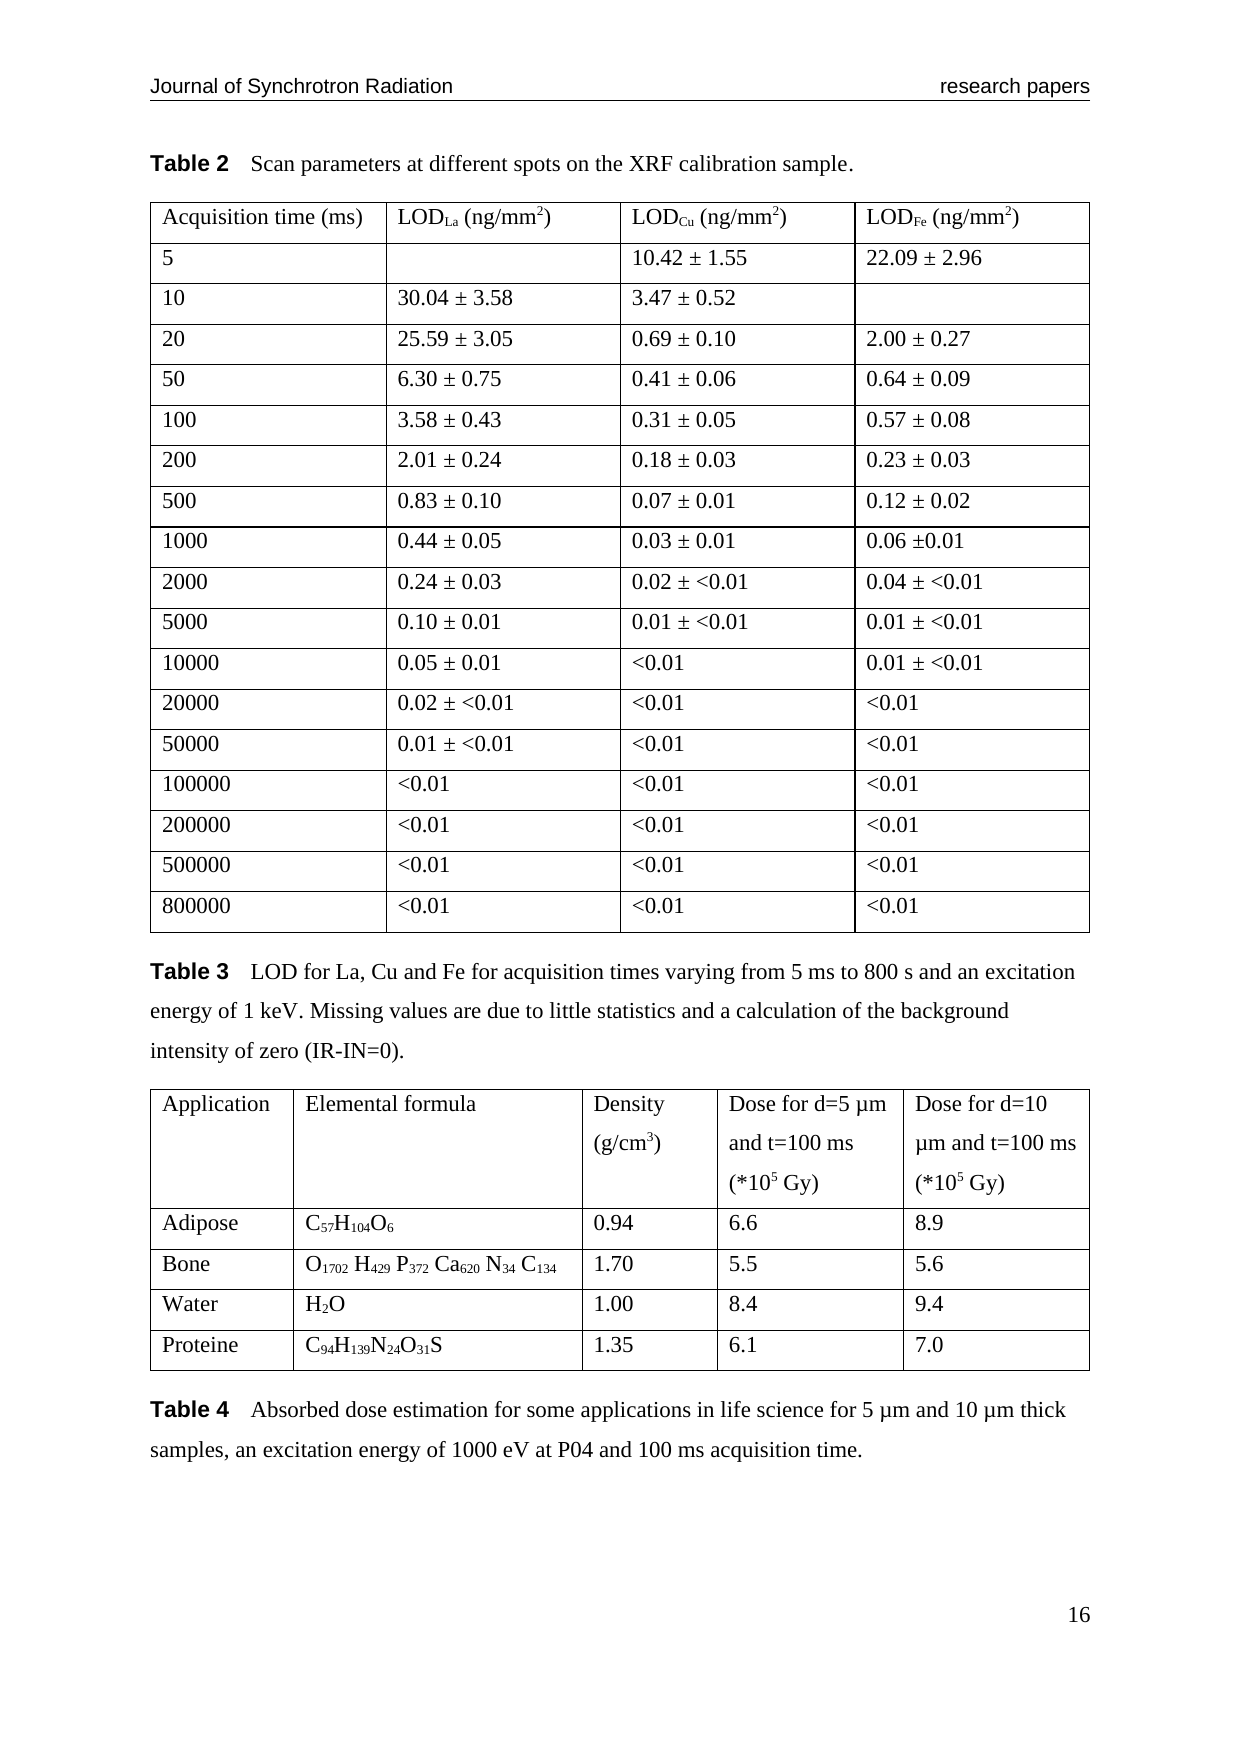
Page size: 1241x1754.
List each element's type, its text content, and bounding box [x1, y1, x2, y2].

table_cell 200000 [151, 811, 386, 851]
table_cell 500 [151, 487, 386, 526]
table_cell 50 [151, 365, 386, 405]
table_header Acquisition time (ms) [151, 203, 386, 243]
table_cell 6.30 ± 0.75 [387, 365, 620, 405]
table_cell 22.09 ± 2.96 [856, 244, 1089, 283]
table_cell 0.05 ± 0.01 [387, 649, 620, 688]
table_cell 1.00 [583, 1290, 717, 1330]
table_header Dose for d=10 µm and t=100 ms (*105 Gy) [904, 1090, 1089, 1208]
table_cell 2.00 ± 0.27 [856, 325, 1089, 364]
table_cell <0.01 [387, 771, 620, 810]
table_cell 0.04 ± <0.01 [856, 568, 1089, 607]
table_cell 2000 [151, 568, 386, 607]
table_header LODLa (ng/mm2) [387, 203, 620, 243]
table_cell 5.6 [904, 1250, 1089, 1289]
table_cell 200 [151, 446, 386, 486]
table_header LODFe (ng/mm2) [856, 203, 1089, 243]
table_cell 0.23 ± 0.03 [856, 446, 1089, 486]
table_cell 0.03 ± 0.01 [621, 528, 854, 567]
table_cell 0.64 ± 0.09 [856, 365, 1089, 405]
table_cell <0.01 [856, 771, 1089, 810]
table_cell 0.12 ± 0.02 [856, 487, 1089, 526]
table_cell 800000 [151, 892, 386, 932]
table_cell 7.0 [904, 1331, 1089, 1370]
table_cell 0.01 ± <0.01 [856, 609, 1089, 648]
table_cell 8.9 [904, 1209, 1089, 1249]
table_cell 3.58 ± 0.43 [387, 406, 620, 445]
table_cell C94H139N24O31S [294, 1331, 582, 1370]
table_cell <0.01 [387, 811, 620, 851]
table_cell 5.5 [718, 1250, 903, 1289]
table_cell 0.01 ± <0.01 [621, 609, 854, 648]
table_cell <0.01 [856, 892, 1089, 932]
table_cell 0.44 ± 0.05 [387, 528, 620, 567]
table_header Dose for d=5 µm and t=100 ms (*105 Gy) [718, 1090, 903, 1208]
table_cell C57H104O6 [294, 1209, 582, 1249]
table_cell 0.18 ± 0.03 [621, 446, 854, 486]
table_cell <0.01 [621, 892, 854, 932]
table_cell <0.01 [621, 811, 854, 851]
table_cell 6.1 [718, 1331, 903, 1370]
table_cell <0.01 [621, 649, 854, 688]
table_cell 50000 [151, 730, 386, 769]
table_header Elemental formula [294, 1090, 582, 1208]
table_cell O1702 H429 P372 Ca620 N34 C134 [294, 1250, 582, 1289]
table_cell 20 [151, 325, 386, 364]
table_cell Adipose [151, 1209, 293, 1249]
table_cell 2.01 ± 0.24 [387, 446, 620, 486]
table_cell 0.24 ± 0.03 [387, 568, 620, 607]
table_cell <0.01 [856, 852, 1089, 891]
table_cell 0.02 ± <0.01 [621, 568, 854, 607]
table_cell H2O [294, 1290, 582, 1330]
table_cell 5 [151, 244, 386, 283]
table_cell <0.01 [856, 811, 1089, 851]
table_cell 0.10 ± 0.01 [387, 609, 620, 648]
table_cell <0.01 [621, 771, 854, 810]
table_cell 3.47 ± 0.52 [621, 284, 854, 324]
table_cell <0.01 [856, 730, 1089, 769]
table_cell 30.04 ± 3.58 [387, 284, 620, 324]
table_header Density (g/cm3) [583, 1090, 717, 1208]
table_cell 10.42 ± 1.55 [621, 244, 854, 283]
table_cell Water [151, 1290, 293, 1330]
table_cell 0.01 ± <0.01 [856, 649, 1089, 688]
table_cell 0.69 ± 0.10 [621, 325, 854, 364]
text Absorbed dose estimation for some applications in life science for 5 µm and 10 µm thick samples, an excitation energy of 1000 eV at P04 and 100 ms acquisition time. [150, 1396, 1090, 1462]
table_header LODCu (ng/mm2) [621, 203, 854, 243]
table_cell 100000 [151, 771, 386, 810]
table_cell 0.02 ± <0.01 [387, 690, 620, 729]
table_cell 8.4 [718, 1290, 903, 1330]
text Scan parameters at different spots on the XRF calibration sample. [150, 150, 1090, 176]
table_cell 100 [151, 406, 386, 445]
table_cell 500000 [151, 852, 386, 891]
table_cell <0.01 [621, 852, 854, 891]
table_cell 0.07 ± 0.01 [621, 487, 854, 526]
table_cell <0.01 [387, 892, 620, 932]
table_cell 0.01 ± <0.01 [387, 730, 620, 769]
table_cell 5000 [151, 609, 386, 648]
table_cell Proteine [151, 1331, 293, 1370]
table_cell 9.4 [904, 1290, 1089, 1330]
table_cell 0.57 ± 0.08 [856, 406, 1089, 445]
table_cell 1.70 [583, 1250, 717, 1289]
table_cell Bone [151, 1250, 293, 1289]
table_cell 1000 [151, 528, 386, 567]
table_cell 25.59 ± 3.05 [387, 325, 620, 364]
table_cell 10 [151, 284, 386, 324]
table_cell 1.35 [583, 1331, 717, 1370]
table_cell 0.06 ±0.01 [856, 528, 1089, 567]
table_cell 0.94 [583, 1209, 717, 1249]
text LOD for La, Cu and Fe for acquisition times varying from 5 ms to 800 s and an excitation energy of 1 keV. Missing values are due to little statistics and a calculation of the background intensity of zero (IR-IN=0). [150, 958, 1090, 1063]
table_cell 0.31 ± 0.05 [621, 406, 854, 445]
table_cell 6.6 [718, 1209, 903, 1249]
table_header Application [151, 1090, 293, 1208]
table_cell <0.01 [856, 690, 1089, 729]
table_cell <0.01 [387, 852, 620, 891]
table_cell [856, 284, 1089, 324]
table_cell [387, 244, 620, 283]
table_cell 0.83 ± 0.10 [387, 487, 620, 526]
table_cell <0.01 [621, 690, 854, 729]
table_cell 0.41 ± 0.06 [621, 365, 854, 405]
table_cell <0.01 [621, 730, 854, 769]
table_cell 20000 [151, 690, 386, 729]
table_cell 10000 [151, 649, 386, 688]
